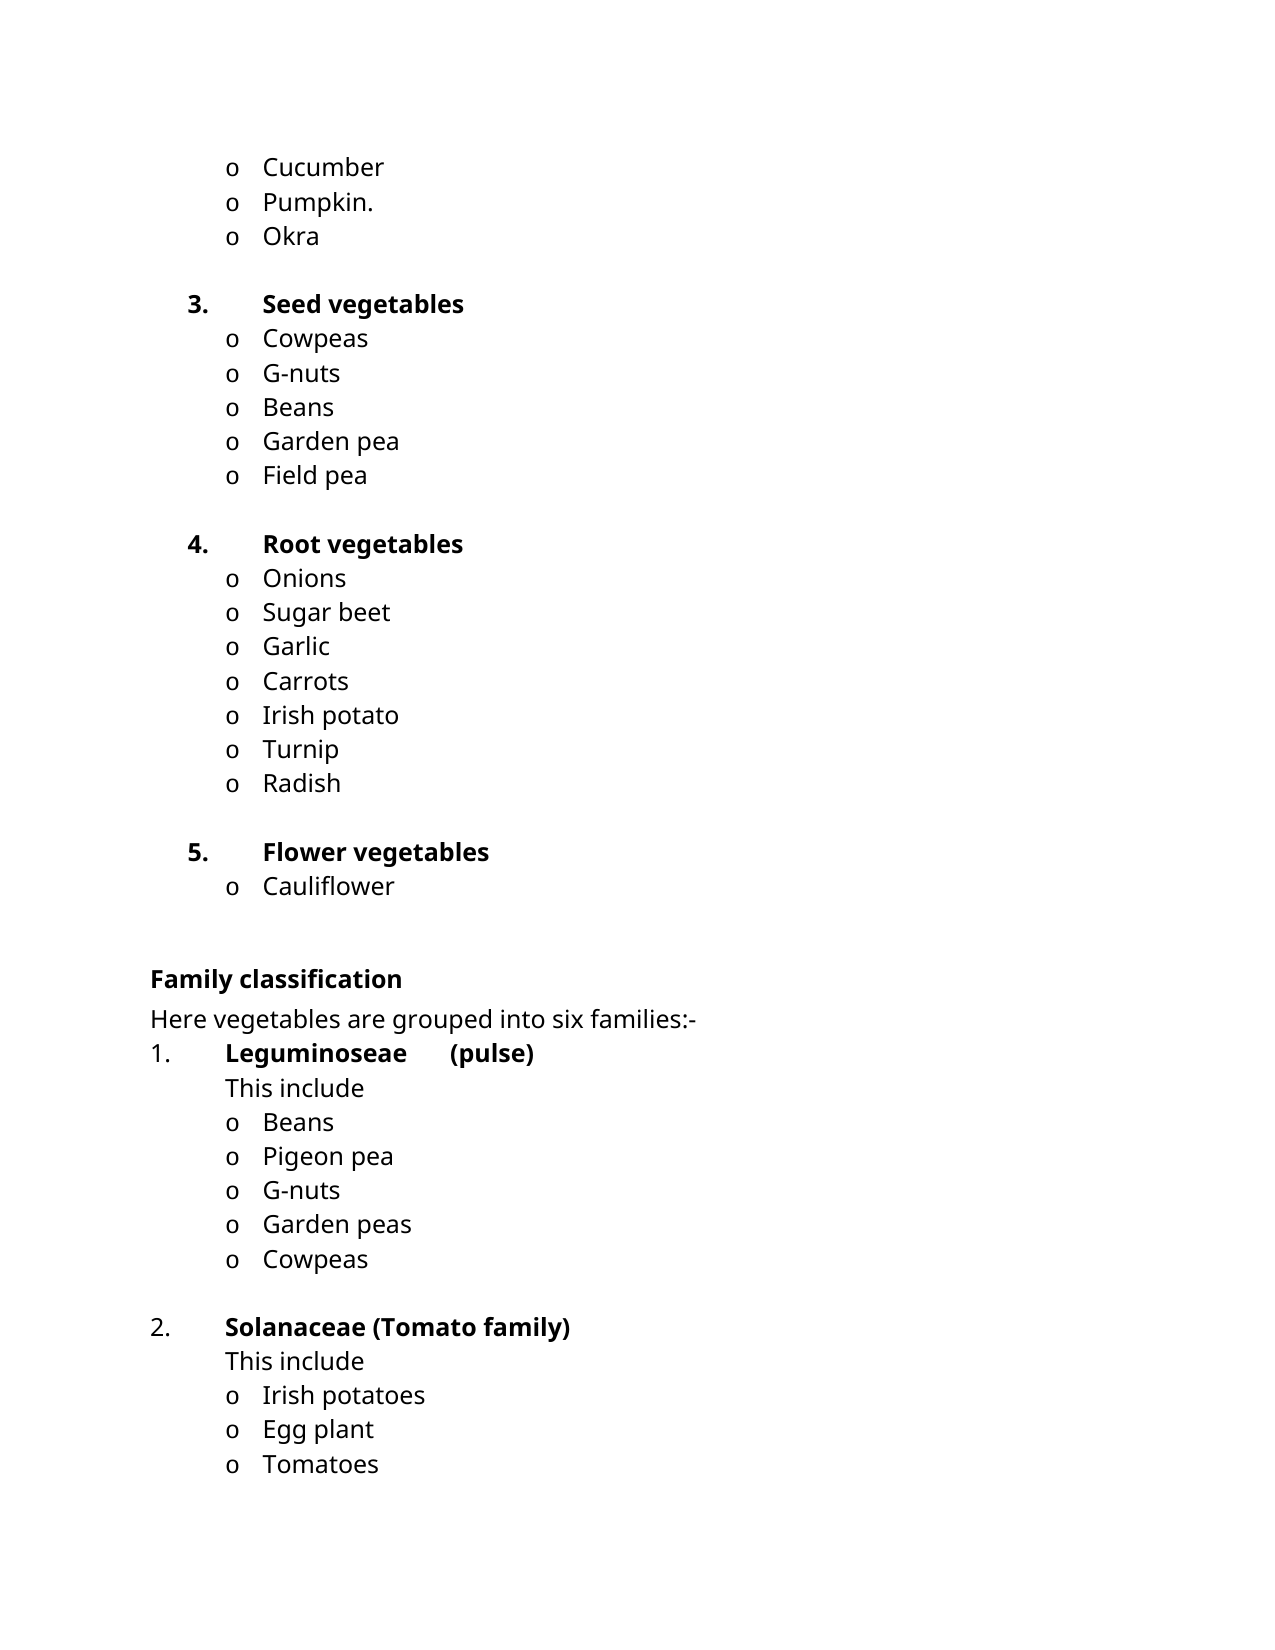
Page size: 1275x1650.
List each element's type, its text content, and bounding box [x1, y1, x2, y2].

list Flower vegetables [187, 834, 1125, 868]
list Radish [225, 766, 1125, 800]
text This include [150, 1070, 1125, 1104]
list G-nuts [225, 1173, 1125, 1207]
text 2. Solanaceae (Tomato family) [150, 1310, 1125, 1344]
list Cowpeas [225, 321, 1125, 355]
list Cucumber [225, 150, 1125, 184]
list Beans [225, 1104, 1125, 1138]
list Garden peas [225, 1207, 1125, 1241]
list G-nuts [225, 355, 1125, 389]
list Sugar beet [225, 595, 1125, 629]
text This include [225, 1344, 1125, 1378]
list Here vegetables are grouped into six families:- [150, 1002, 1125, 1036]
list Pumpkin. [225, 184, 1125, 218]
list Seed vegetables [187, 287, 1125, 321]
text 1. Leguminoseae (pulse) [150, 1036, 1125, 1070]
list Garlic [225, 629, 1125, 663]
list Turnip [225, 732, 1125, 766]
list Onions [225, 560, 1125, 595]
list Cowpeas [225, 1241, 1125, 1276]
list Carrots [225, 663, 1125, 697]
list Cauliflower [225, 868, 1125, 903]
list Root vegetables [187, 526, 1125, 560]
list Egg plant [225, 1412, 1125, 1446]
subtitle Family classification [150, 962, 1125, 996]
list Okra [225, 218, 1125, 253]
list Garden pea [225, 424, 1125, 458]
list Irish potato [225, 697, 1125, 732]
list Beans [225, 389, 1125, 424]
list Field pea [225, 458, 1125, 492]
list Pigeon pea [225, 1138, 1125, 1173]
list Irish potatoes [225, 1378, 1125, 1412]
list Tomatoes [225, 1446, 1125, 1481]
